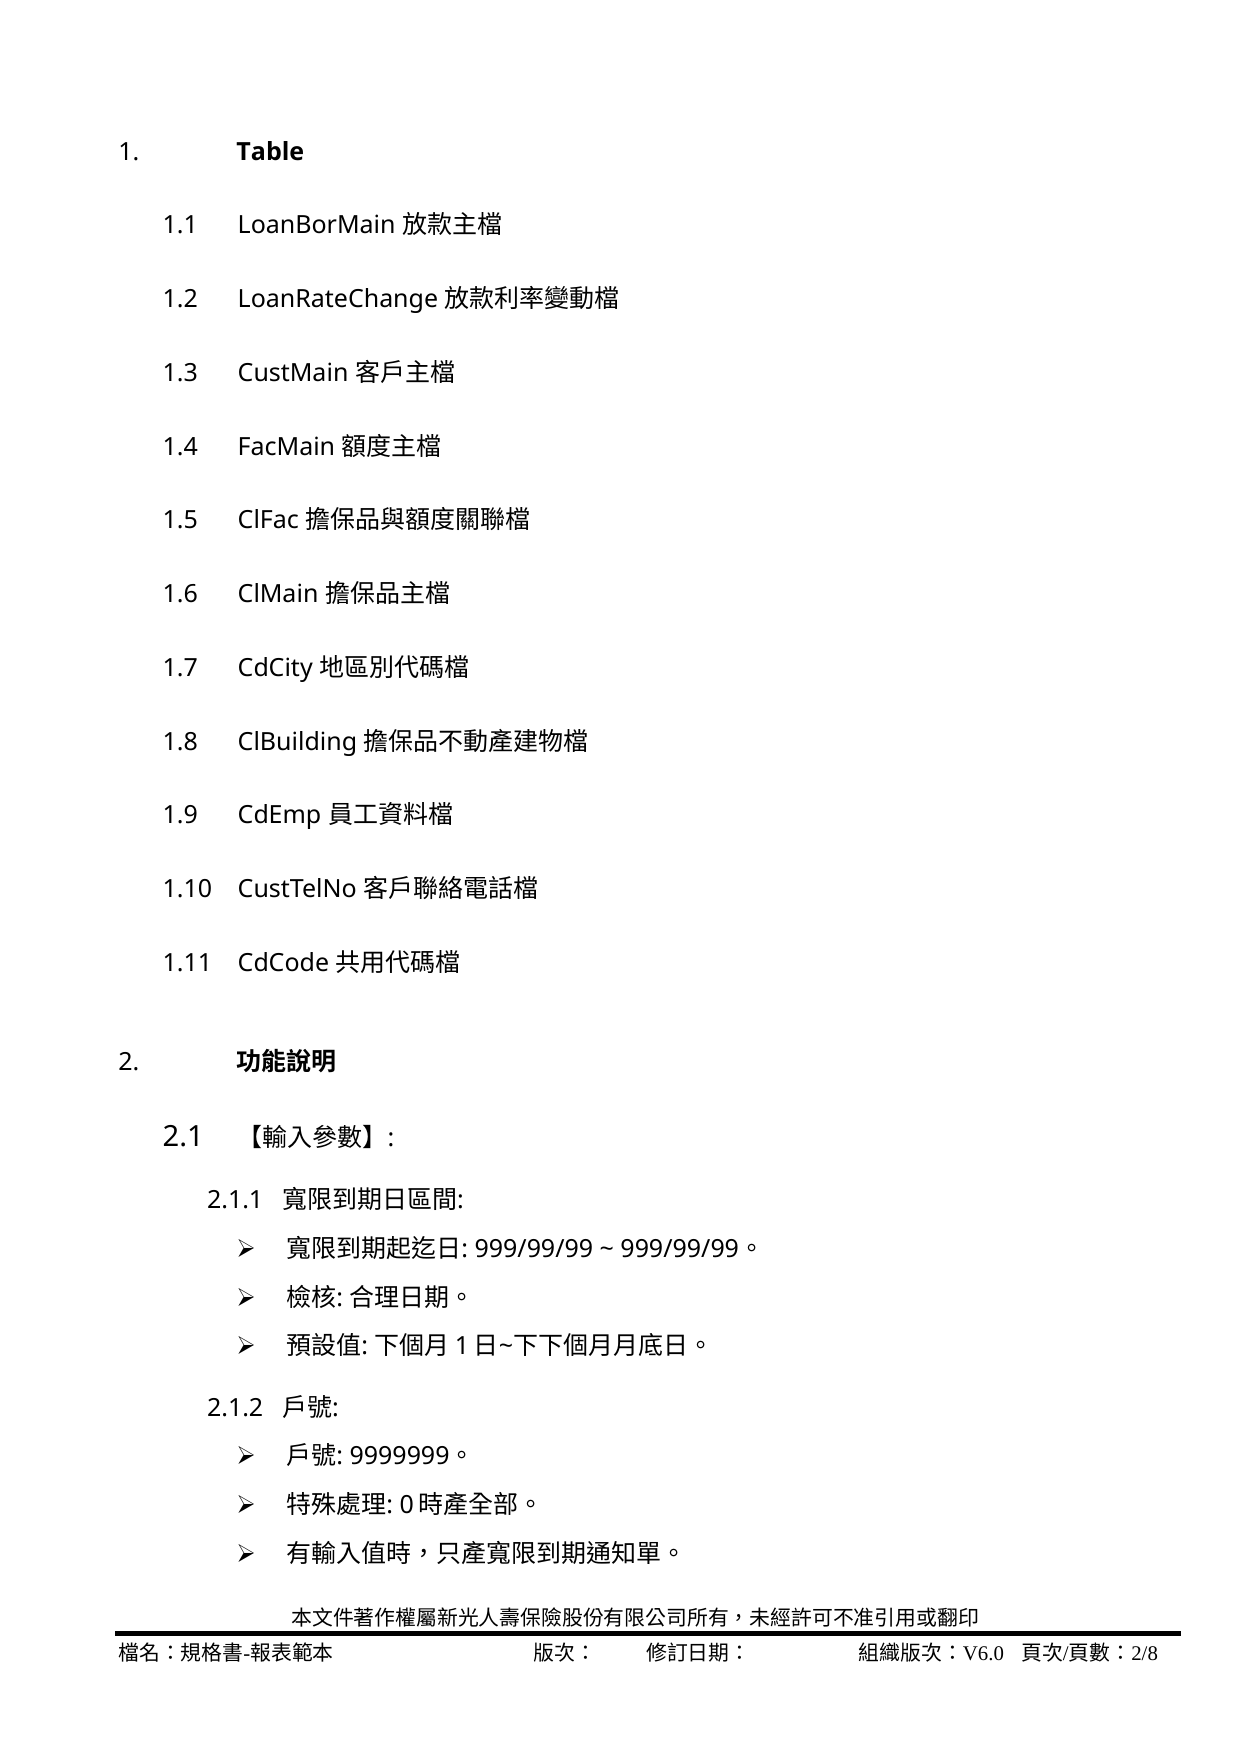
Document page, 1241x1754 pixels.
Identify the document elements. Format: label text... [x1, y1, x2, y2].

subtitle 寬限到期起迄日: 999/99/99 ~ 999/99/99。 [236, 1228, 1152, 1264]
list 檢核: 合理日期。 [236, 1277, 1152, 1313]
list 有輸入值時，只產寬限到期通知單。 [236, 1533, 1152, 1569]
subtitle CdEmp 員工資料檔 [162, 795, 1152, 831]
subtitle 【輸入參數】: [162, 1115, 1152, 1154]
subtitle Table [118, 133, 1152, 167]
subtitle CustMain 客戶主檔 [162, 352, 1152, 389]
subtitle LoanRateChange 放款利率變動檔 [162, 279, 1152, 315]
subtitle LoanBorMain 放款主檔 [162, 205, 1152, 241]
subtitle ClFac 擔保品與額度關聯檔 [162, 500, 1152, 536]
subtitle CdCity 地區別代碼檔 [162, 647, 1152, 684]
list 預設值: 下個月1日~下下個月月底日。 [236, 1326, 1152, 1362]
subtitle FacMain 額度主檔 [162, 426, 1152, 462]
subtitle ClMain 擔保品主檔 [162, 574, 1152, 610]
subtitle ClBuilding 擔保品不動產建物檔 [162, 721, 1152, 757]
list 特殊處理: 0時產全部。 [236, 1484, 1152, 1521]
subtitle 功能說明 [118, 1041, 1152, 1077]
subtitle 戶號: 9999999。 [236, 1436, 1152, 1472]
subtitle 寬限到期日區間: [207, 1179, 1152, 1216]
subtitle CustTelNo 客戶聯絡電話檔 [162, 869, 1152, 905]
subtitle 戶號: [207, 1387, 1152, 1423]
subtitle CdCode 共用代碼檔 [162, 942, 1152, 979]
